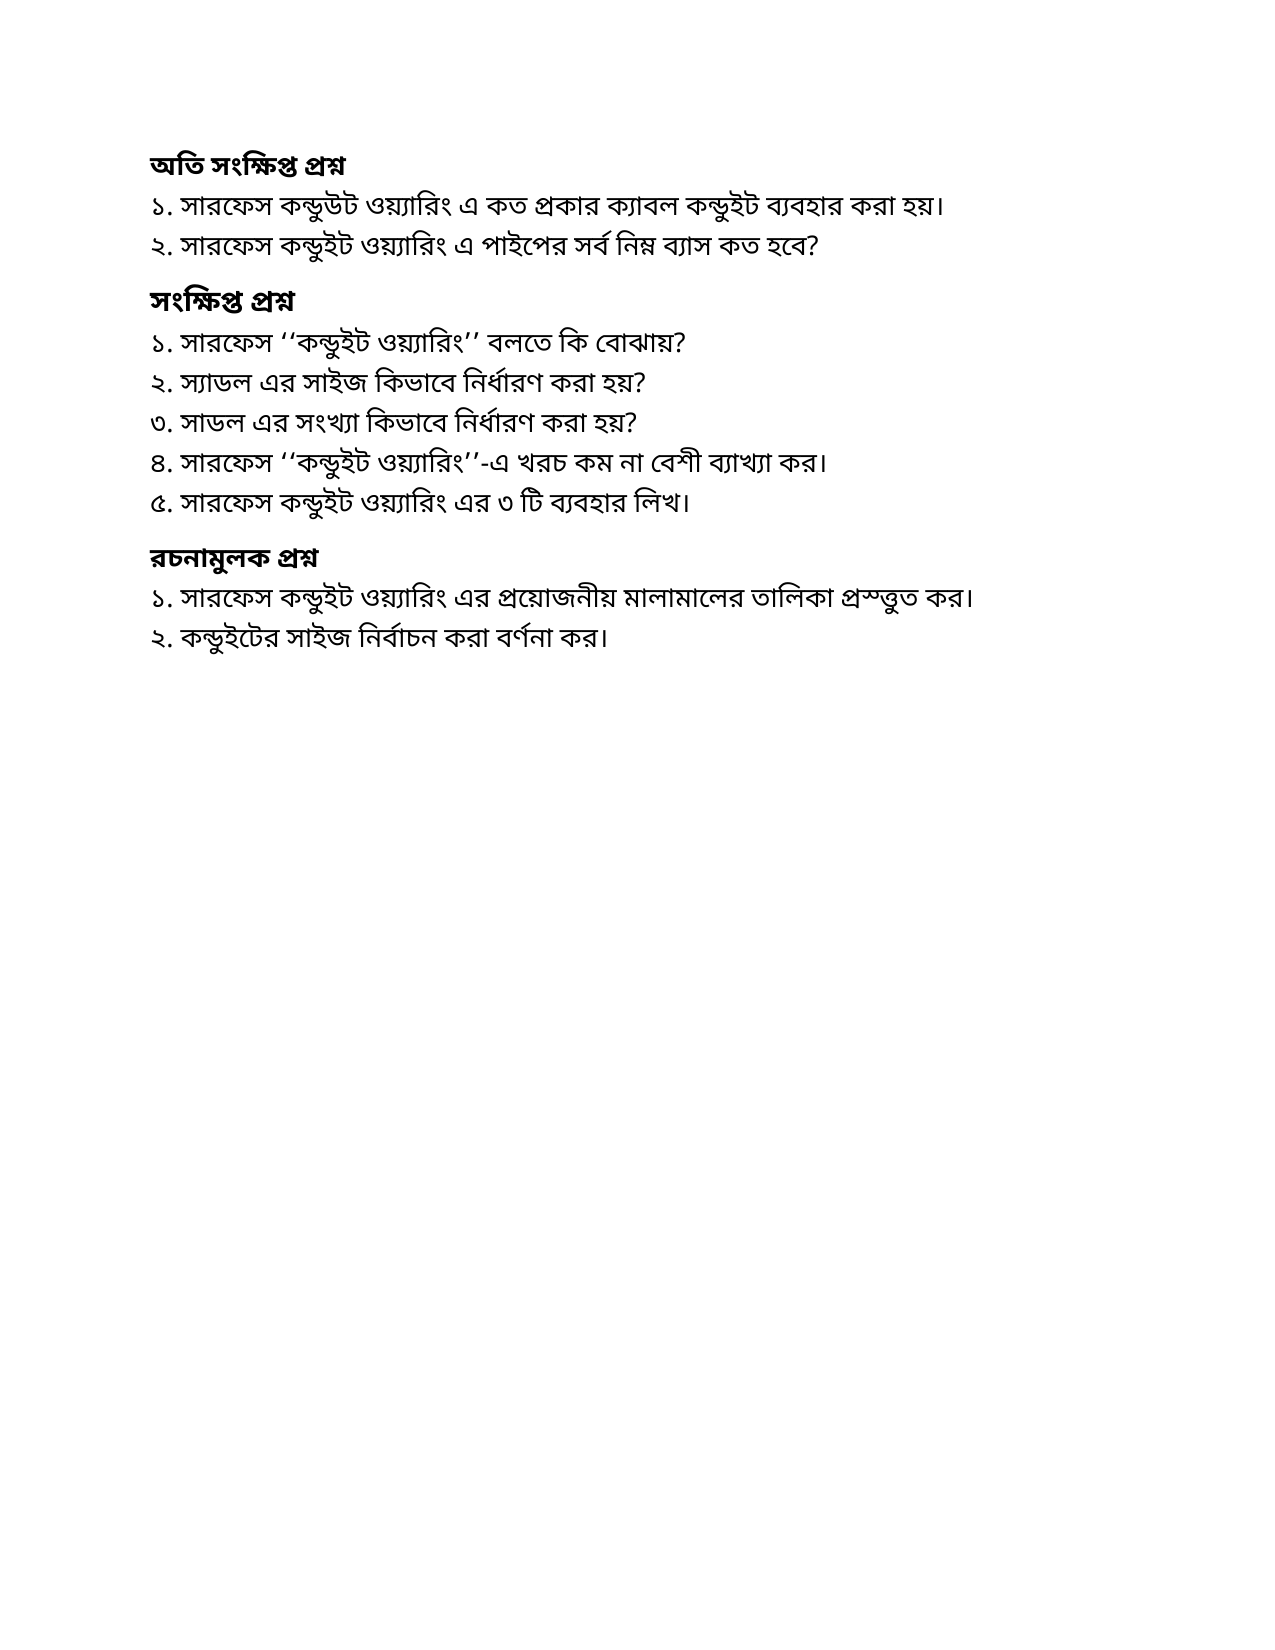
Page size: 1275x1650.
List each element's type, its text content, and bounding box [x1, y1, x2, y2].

text ৪. সারফেস ‘‘কন্ডুইট ওয়্যারিং’’-এ খরচ কম না বেশী ব্যাখ্যা কর। [150, 444, 1125, 484]
text রচনামুলক প্রশ্ন [150, 543, 1125, 579]
text ৩. সাডল এর সংখ্যা কিভাবে নির্ধারণ করা হয়? [150, 404, 1125, 444]
text ২. কন্ডুইটের সাইজ নির্বাচন করা বর্ণনা কর। [150, 619, 1125, 659]
text ৫. সারফেস কন্ডুইট ওয়্যারিং এর ৩ টি ব্যবহার লিখ। [150, 484, 1125, 524]
text ২. সারফেস কন্ডুইট ওয়্যারিং এ পাইপের সর্ব নিম্ন ব্যাস কত হবে? [150, 226, 1125, 266]
text ১. সারফেস কন্ডুউট ওয়্যারিং এ কত প্রকার ক্যাবল কন্ডুইট ব্যবহার করা হয়। [150, 186, 1125, 226]
text ১. সারফেস কন্ডুইট ওয়্যারিং এর প্রয়োজনীয় মালামালের তালিকা প্রস্ত্তুত কর। [150, 579, 1125, 619]
text ১. সারফেস ‘‘কন্ডুইট ওয়্যারিং’’ বলতে কি বোঝায়? [150, 324, 1125, 364]
text সংক্ষিপ্ত প্রশ্ন [150, 285, 1125, 324]
subtitle অতি সংক্ষিপ্ত প্রশ্ন [150, 150, 1125, 186]
text ২. স্যাডল এর সাইজ কিভাবে নির্ধারণ করা হয়? [150, 364, 1125, 404]
